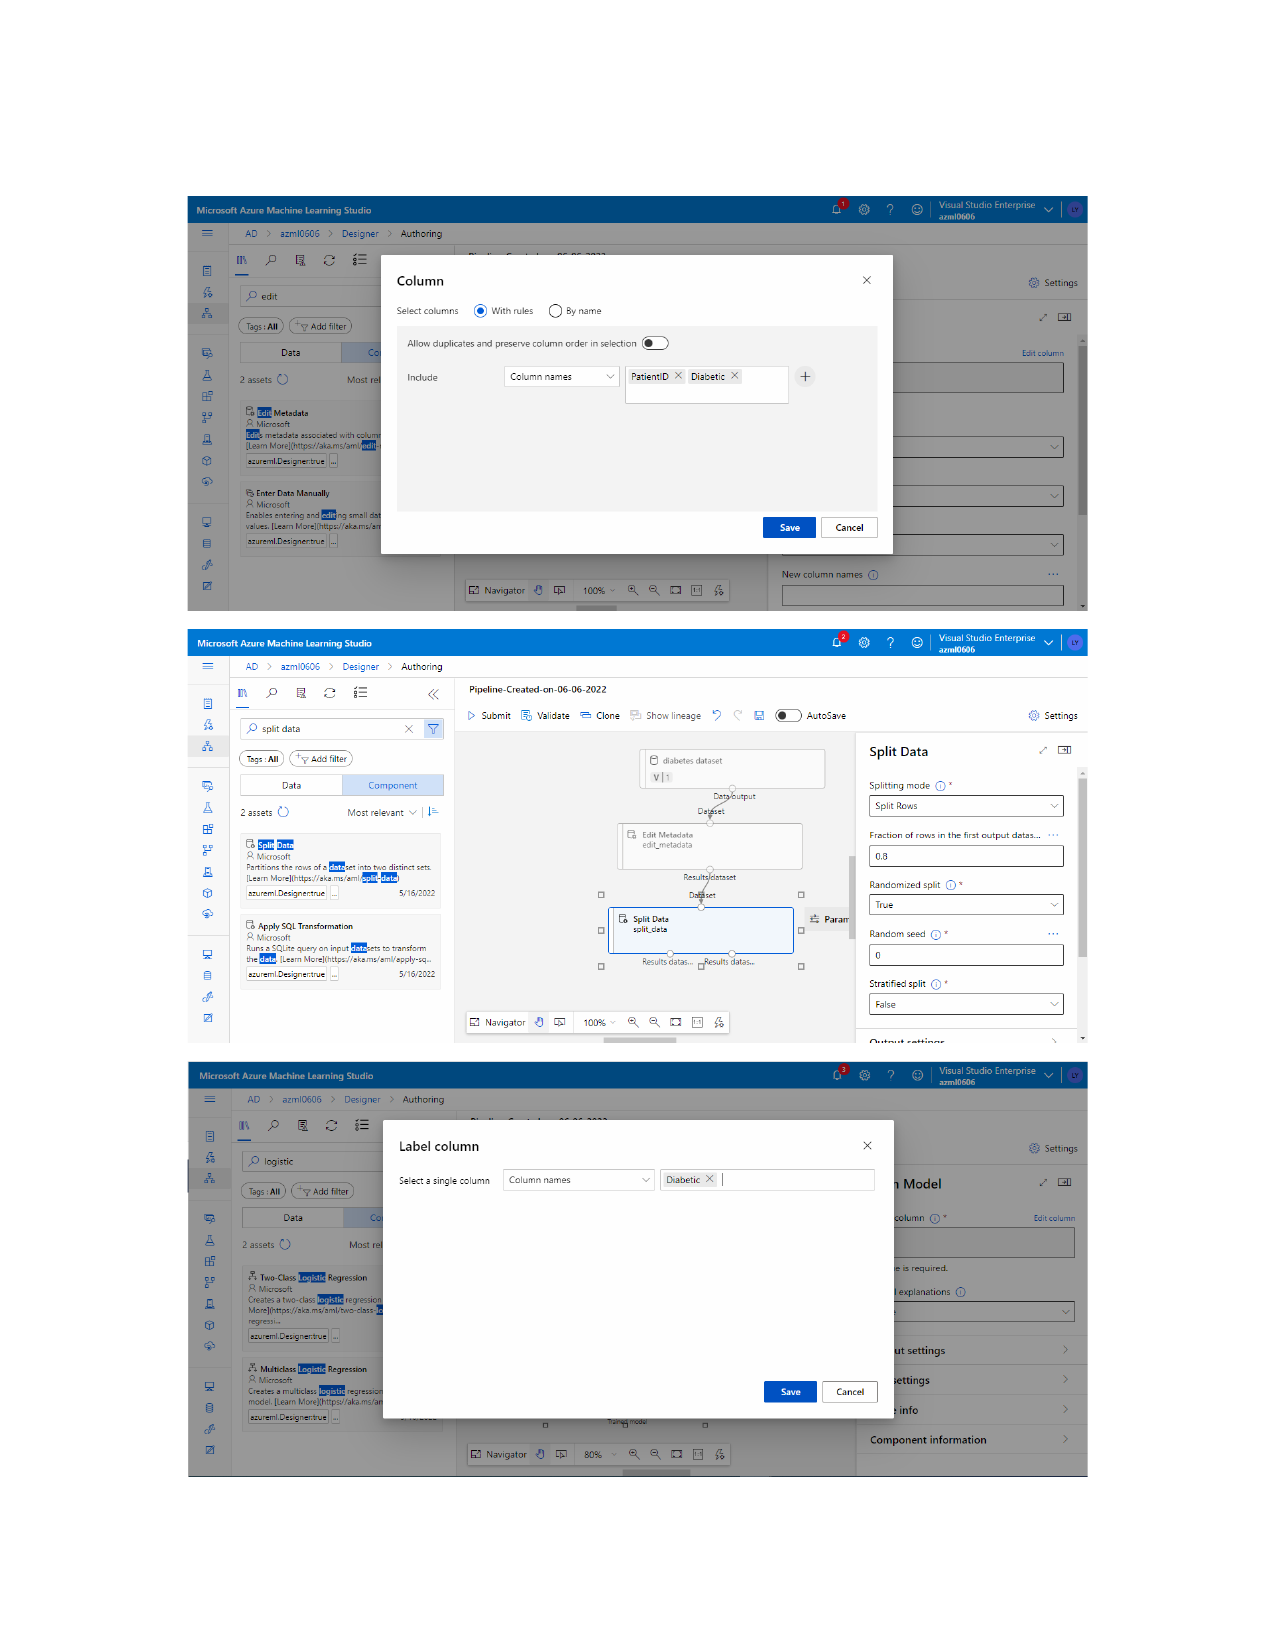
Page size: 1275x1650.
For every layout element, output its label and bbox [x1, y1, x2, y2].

picture [187, 196, 1088, 611]
picture [187, 1061, 1088, 1477]
picture [187, 629, 1088, 1043]
